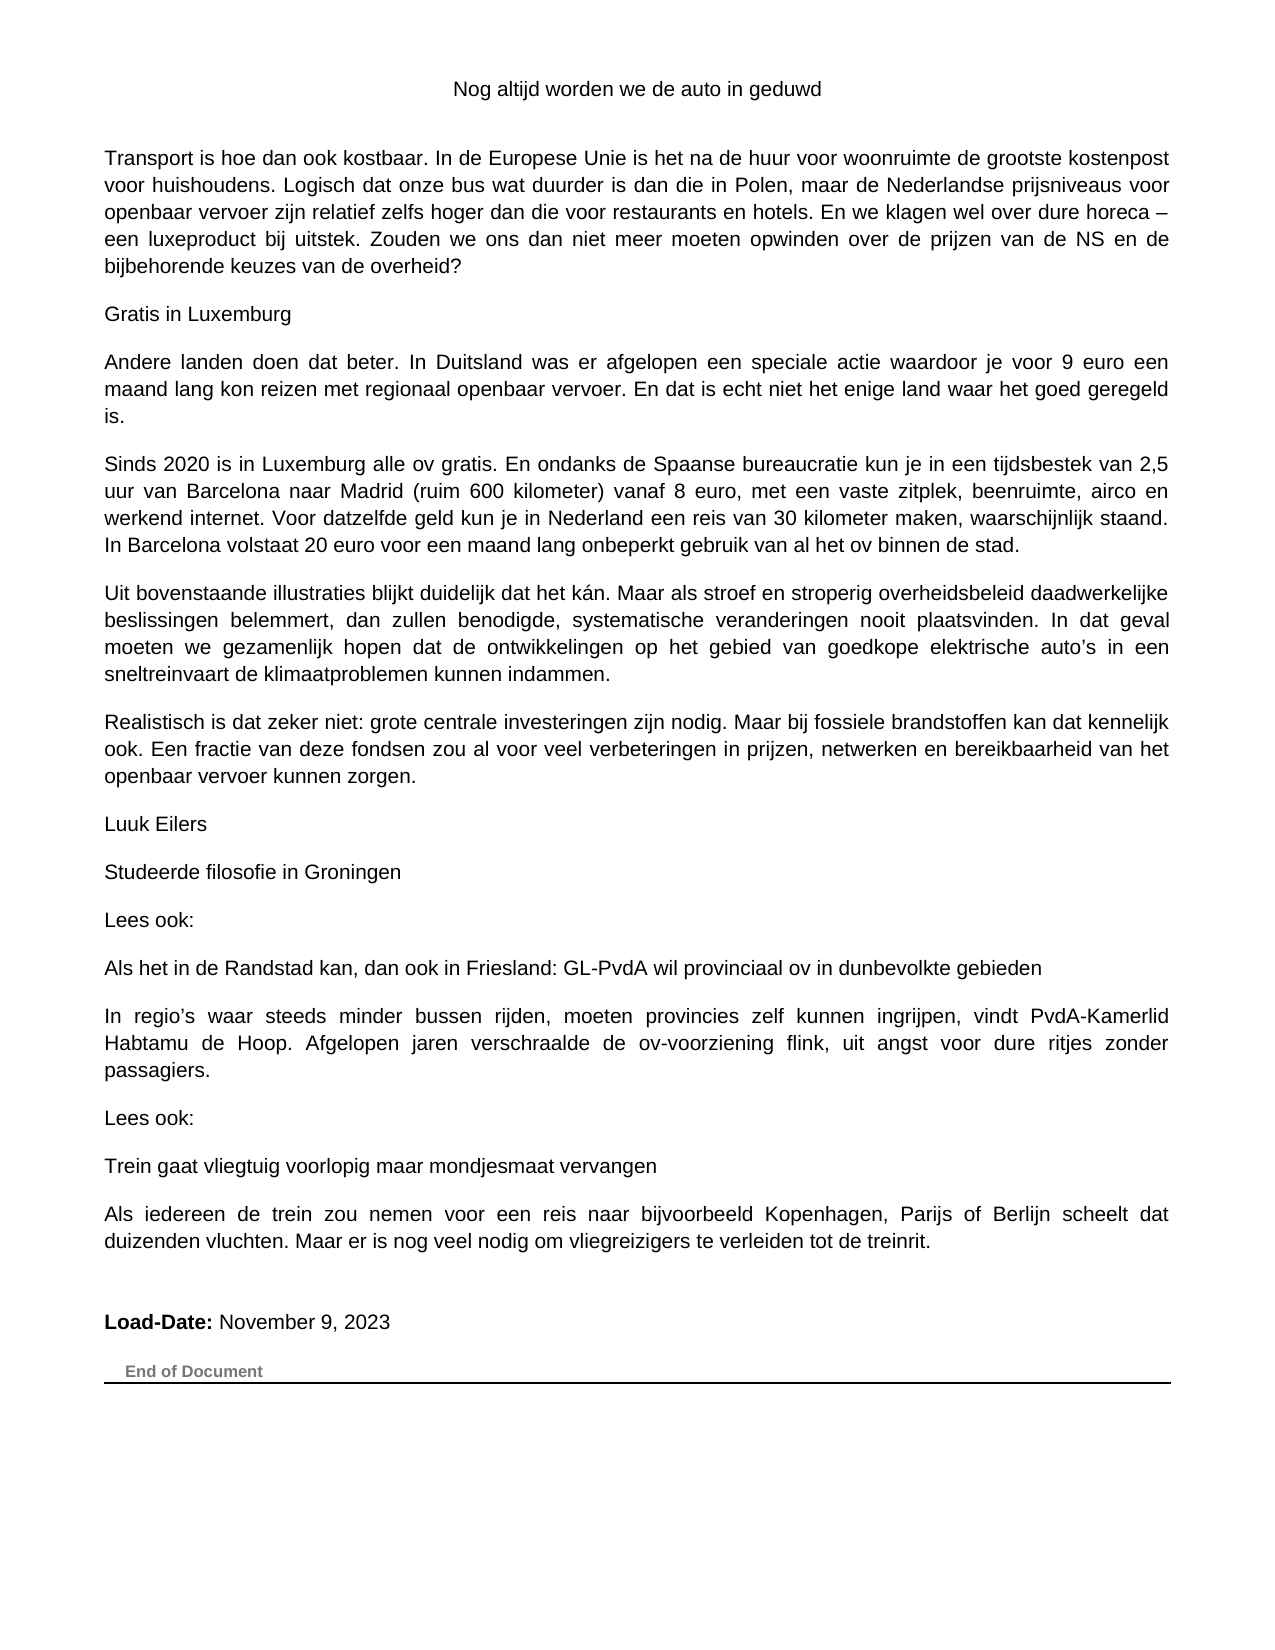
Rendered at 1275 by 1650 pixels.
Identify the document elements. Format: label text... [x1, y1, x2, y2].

text Transport is hoe dan ook kostbaar. In de Europese Unie is het na de huur voor woonruimte de grootste kostenpost voor huishoudens. Logisch dat onze bus wat duurder is dan die in Polen, maar de Nederlandse prijsniveaus voor openbaar vervoer zijn relatief zelfs hoger dan die voor restaurants en hotels. En we klagen wel over dure horeca – een luxeproduct bij uitstek. Zouden we ons dan niet meer moeten opwinden over de prijzen van de NS en de bijbehorende keuzes van de overheid? [104, 142, 1171, 278]
text Trein gaat vliegtuig voorlopig maar mondjesmaat vervangen [104, 1151, 1171, 1178]
text Studeerde filosofie in Groningen [104, 857, 1171, 884]
text Gratis in Luxemburg [104, 298, 1171, 326]
text Uit bovenstaande illustraties blijkt duidelijk dat het kán. Maar als stroef en stroperig overheidsbeleid daadwerkelijke beslissingen belemmert, dan zullen benodigde, systematische veranderingen nooit plaatsvinden. In dat geval moeten we gezamenlijk hopen dat de ontwikkelingen op het gebied van goedkope elektrische auto’s in een sneltreinvaart de klimaatproblemen kunnen indammen. [104, 578, 1171, 686]
text Realistisch is dat zeker niet: grote centrale investeringen zijn nodig. Maar bij fossiele brandstoffen kan dat kennelijk ook. Een fractie van deze fondsen zou al voor veel verbeteringen in prijzen, netwerken en bereikbaarheid van het openbaar vervoer kunnen zorgen. [104, 707, 1171, 788]
text Andere landen doen dat beter. In Duitsland was er afgelopen een speciale actie waardoor je voor 9 euro een maand lang kon reizen met regionaal openbaar vervoer. En dat is echt niet het enige land waar het goed geregeld is. [104, 346, 1171, 428]
text In regio’s waar steeds minder bussen rijden, moeten provincies zelf kunnen ingrijpen, vindt PvdA-Kamerlid Habtamu de Hoop. Afgelopen jaren verschraalde de ov-voorziening flink, uit angst voor dure ritjes zonder passagiers. [104, 1001, 1171, 1082]
text Als het in de Randstad kan, dan ook in Friesland: GL-PvdA wil provinciaal ov in dunbevolkte gebieden [104, 953, 1171, 980]
text End of Document [125, 1362, 1171, 1381]
text Lees ook: [104, 1103, 1171, 1130]
text Sinds 2020 is in Luxemburg alle ov gratis. En ondanks de Spaanse bureaucratie kun je in een tijdsbestek van 2,5 uur van Barcelona naar Madrid (ruim 600 kilometer) vanaf 8 euro, met een vaste zitplek, beenruimte, airco en werkend internet. Voor datzelfde geld kun je in Nederland een reis van 30 kilometer maken, waarschijnlijk staand. In Barcelona volstaat 20 euro voor een maand lang onbeperkt gebruik van al het ov binnen de stad. [104, 448, 1171, 557]
text Load-Date: November 9, 2023 [104, 1278, 1171, 1333]
text Als iedereen de trein zou nemen voor een reis naar bijvoorbeeld Kopenhagen, Parijs of Berlijn scheelt dat duizenden vluchten. Maar er is nog veel nodig om vliegreizigers te verleiden tot de treinrit. [104, 1198, 1171, 1253]
text Luuk Eilers [104, 809, 1171, 836]
text Lees ook: [104, 905, 1171, 932]
